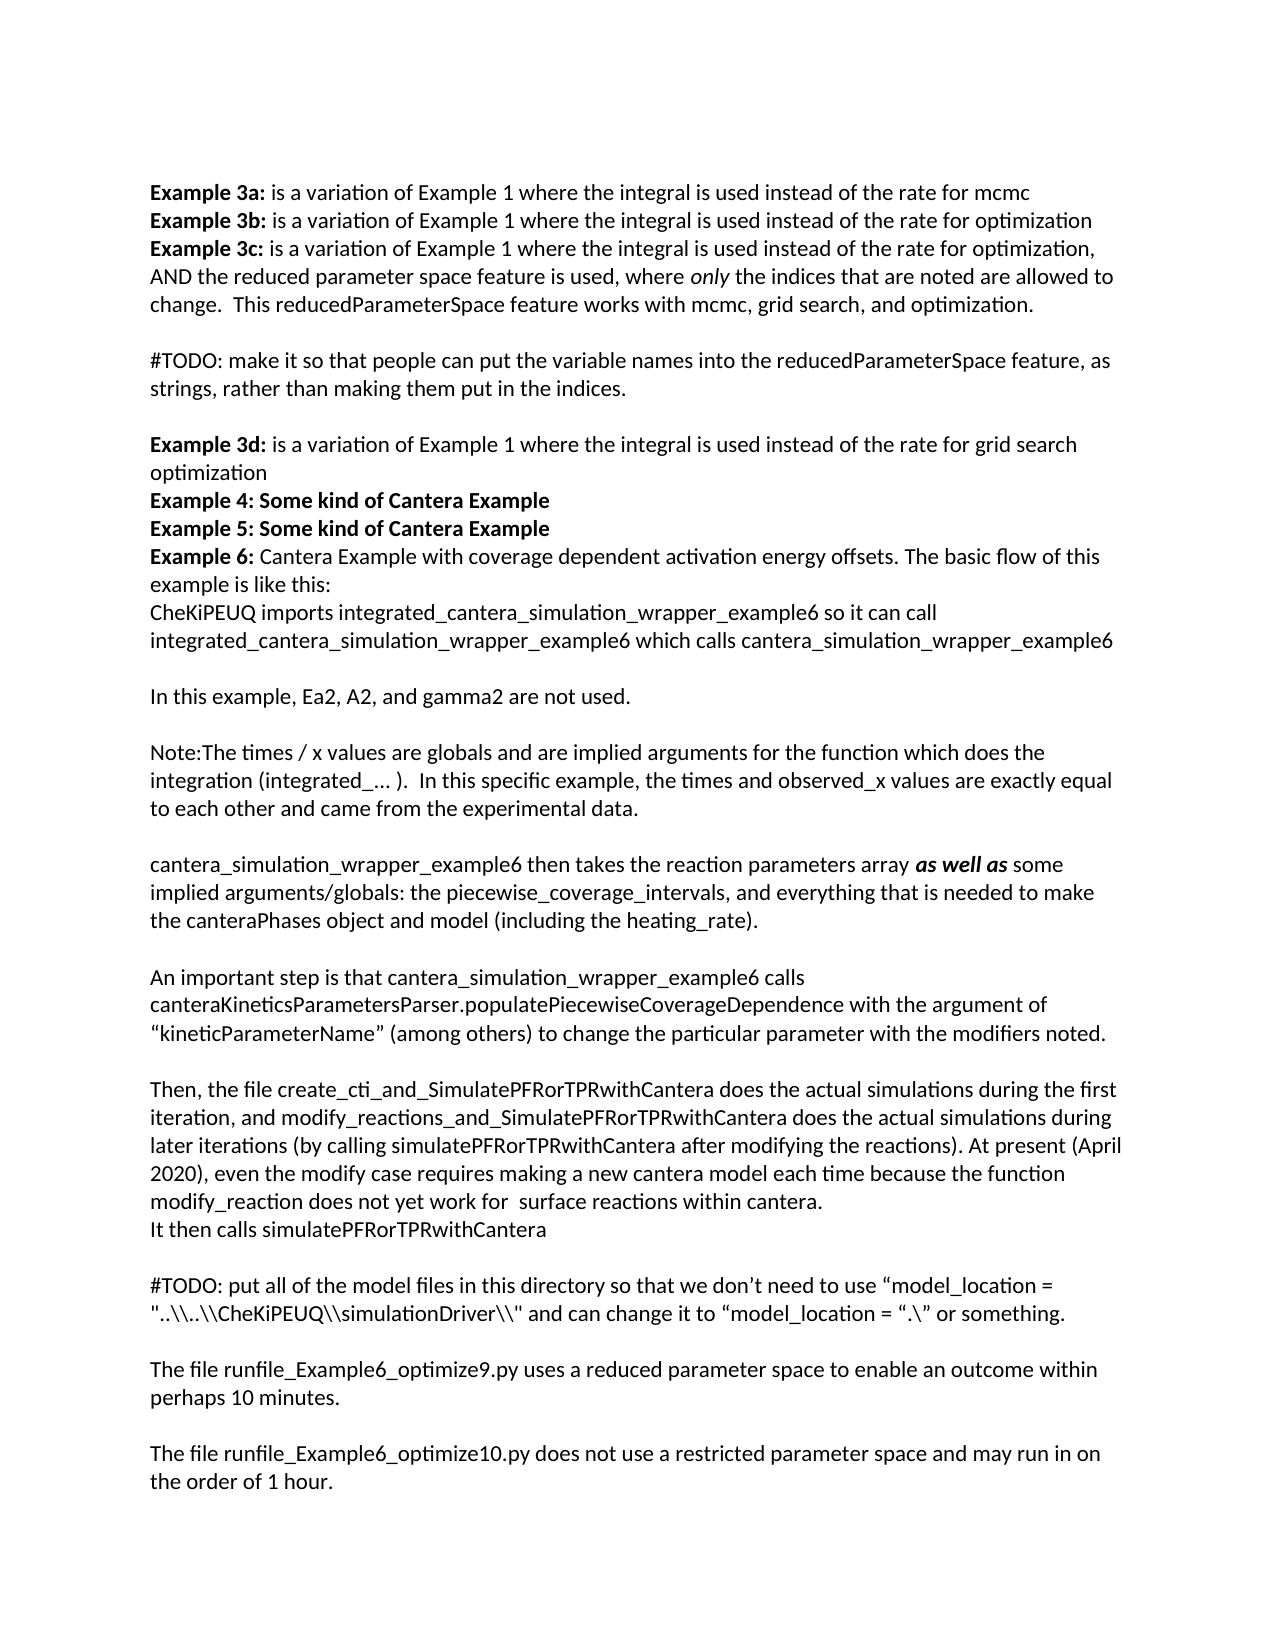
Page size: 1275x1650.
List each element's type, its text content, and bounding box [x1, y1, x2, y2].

text The file runfile_Example6_optimize9.py uses a reduced parameter space to enable an outcome within perhaps 10 minutes. [150, 1355, 1125, 1411]
text The file runfile_Example6_optimize10.py does not use a restricted parameter space and may run in on the order of 1 hour. [150, 1439, 1125, 1495]
text Example 3c: is a variation of Example 1 where the integral is used instead of the rate for optimization, AND the reduced parameter space feature is used, where only the indices that are noted are allowed to change. This reducedParameterSpace feature works with mcmc, grid search, and optimization. [150, 234, 1125, 318]
text Example 3a: is a variation of Example 1 where the integral is used instead of the rate for mcmc [150, 178, 1125, 206]
text Example 3b: is a variation of Example 1 where the integral is used instead of the rate for optimization [150, 206, 1125, 234]
text Example 3d: is a variation of Example 1 where the integral is used instead of the rate for grid search optimization [150, 430, 1125, 486]
text Example 6: Cantera Example with coverage dependent activation energy offsets. The basic flow of this example is like this: [150, 542, 1125, 598]
text It then calls simulatePFRorTPRwithCantera [150, 1215, 1125, 1243]
text cantera_simulation_wrapper_example6 then takes the reaction parameters array as well as some implied arguments/globals: the piecewise_coverage_intervals, and everything that is needed to make the canteraPhases object and model (including the heating_rate). [150, 851, 1125, 934]
text Example 5: Some kind of Cantera Example [150, 514, 1125, 542]
text CheKiPEUQ imports integrated_cantera_simulation_wrapper_example6 so it can call integrated_cantera_simulation_wrapper_example6 which calls cantera_simulation_wrapper_example6 [150, 598, 1125, 654]
text Example 4: Some kind of Cantera Example [150, 486, 1125, 514]
text Then, the file create_cti_and_SimulatePFRorTPRwithCantera does the actual simulations during the first iteration, and modify_reactions_and_SimulatePFRorTPRwithCantera does the actual simulations during later iterations (by calling simulatePFRorTPRwithCantera after modifying the reactions). At present (April 2020), even the modify case requires making a new cantera model each time because the function modify_reaction does not yet work for surface reactions within cantera. [150, 1075, 1125, 1215]
text Note:The times / x values are globals and are implied arguments for the function which does the integration (integrated_... ). In this specific example, the times and observed_x values are exactly equal to each other and came from the experimental data. [150, 738, 1125, 822]
text #TODO: put all of the model files in this directory so that we don’t need to use “model_location = "..\\..\\CheKiPEUQ\\simulationDriver\\" and can change it to “model_location = “.\” or something. [150, 1271, 1125, 1327]
text In this example, Ea2, A2, and gamma2 are not used. [150, 682, 1125, 710]
text An important step is that cantera_simulation_wrapper_example6 calls canteraKineticsParametersParser.populatePiecewiseCoverageDependence with the argument of “kineticParameterName” (among others) to change the particular parameter with the modifiers noted. [150, 963, 1125, 1047]
text #TODO: make it so that people can put the variable names into the reducedParameterSpace feature, as strings, rather than making them put in the indices. [150, 346, 1125, 402]
